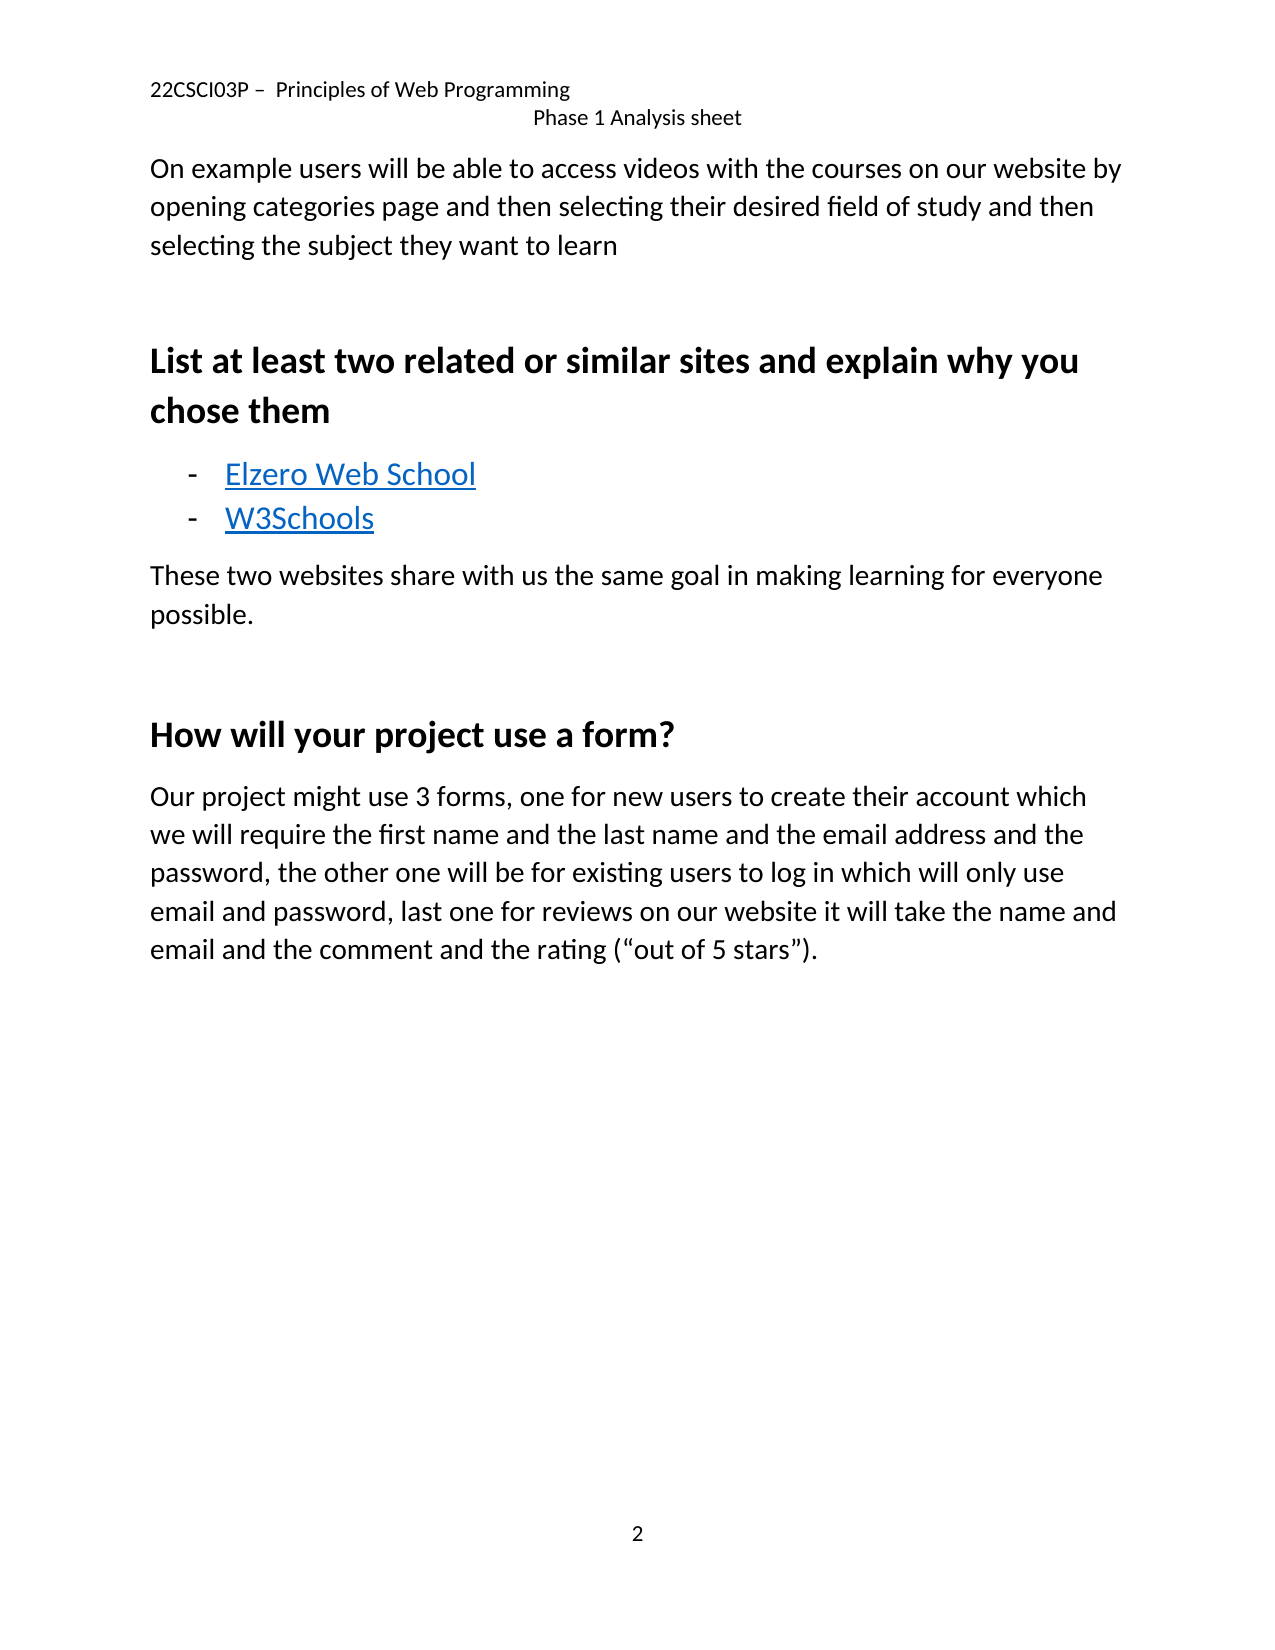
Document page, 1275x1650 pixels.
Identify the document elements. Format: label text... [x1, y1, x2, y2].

text These two websites share with us the same goal in making learning for everyone possible. [150, 557, 1125, 631]
text List at least two related or similar sites and explain why you chose them [150, 337, 1125, 432]
text On example users will be able to access videos with the courses on our website by opening categories page and then selecting their desired field of study and then selecting the subject they want to learn [150, 150, 1125, 262]
text Our project might use 3 forms, one for new users to create their account which we will require the first name and the last name and the email address and the password, the other one will be for existing users to log in which will only use email and password, last one for reviews on our website it will take the name and email and the comment and the rating (“out of 5 stars”). [150, 778, 1125, 967]
list Elzero Web School [187, 453, 1125, 493]
text How will your project use a form? [150, 711, 1125, 757]
list W3Schools [187, 497, 1125, 537]
